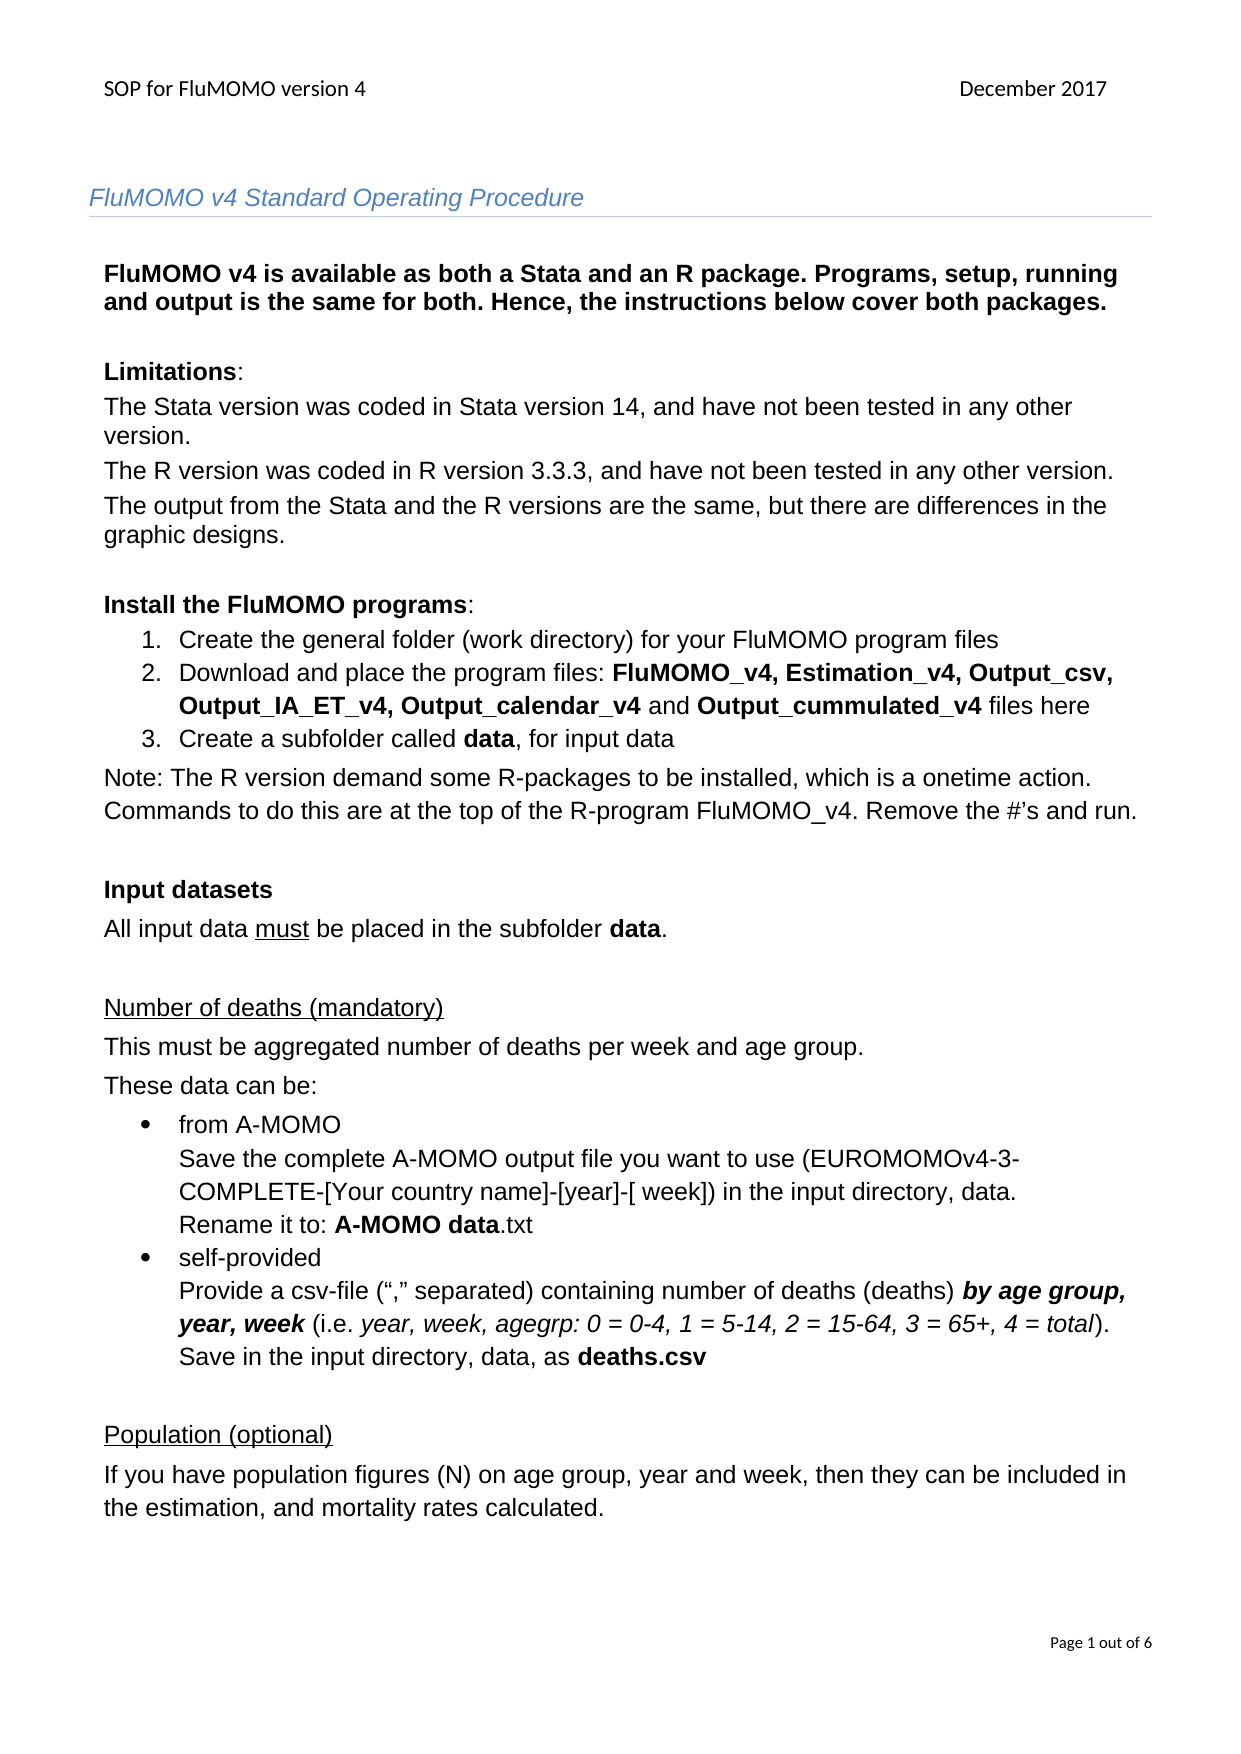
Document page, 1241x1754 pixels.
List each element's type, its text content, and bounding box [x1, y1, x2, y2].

text Install the FluMOMO programs: [103, 590, 1152, 619]
text This must be aggregated number of deaths per week and age group. [103, 1032, 1152, 1061]
list Create a subfolder called data, for input data [141, 724, 1152, 753]
list from A-MOMO Save the complete A-MOMO output file you want to use (EUROMOMOv4-3-COMPLETE-[Your country name]-[year]-[ week]) in the input directory, data. Rename it to: A-MOMO data.txt [141, 1110, 1152, 1238]
text These data can be: [103, 1071, 1152, 1100]
list Create the general folder (work directory) for your FluMOMO program files [141, 625, 1152, 654]
text Limitations: [103, 357, 1152, 386]
text The output from the Stata and the R versions are the same, but there are differences in the graphic designs. [103, 491, 1152, 549]
text FluMOMO v4 Standard Operating Procedure [89, 183, 1152, 216]
text FluMOMO v4 is available as both a Stata and an R package. Programs, setup, running and output is the same for both. Hence, the instructions below cover both packages. [103, 259, 1152, 316]
text Population (optional) [103, 1420, 1152, 1449]
text Input datasets [103, 875, 1152, 903]
text If you have population figures (N) on age group, year and week, then they can be included in the estimation, and mortality rates calculated. [103, 1459, 1152, 1521]
text Number of deaths (mandatory) [103, 993, 1152, 1021]
text The R version was coded in R version 3.3.3, and have not been tested in any other version. [103, 456, 1152, 485]
text All input data must be placed in the subfolder data. [103, 914, 1152, 943]
text The Stata version was coded in Stata version 14, and have not been tested in any other version. [103, 392, 1152, 450]
text Note: The R version demand some R-packages to be installed, which is a onetime action. Commands to do this are at the top of the R-program FluMOMO_v4. Remove the #’s and run. [103, 763, 1152, 825]
list Download and place the program files: FluMOMO_v4, Estimation_v4, Output_csv, Output_IA_ET_v4, Output_calendar_v4 and Output_cummulated_v4 files here [141, 658, 1152, 720]
list self-provided Provide a csv-file (“,” separated) containing number of deaths (deaths) by age group, year, week (i.e. year, week, agegrp: 0 = 0-4, 1 = 5-14, 2 = 15-64, 3 = 65+, 4 = total). Save in the input directory, data, as deaths.csv [141, 1243, 1152, 1371]
